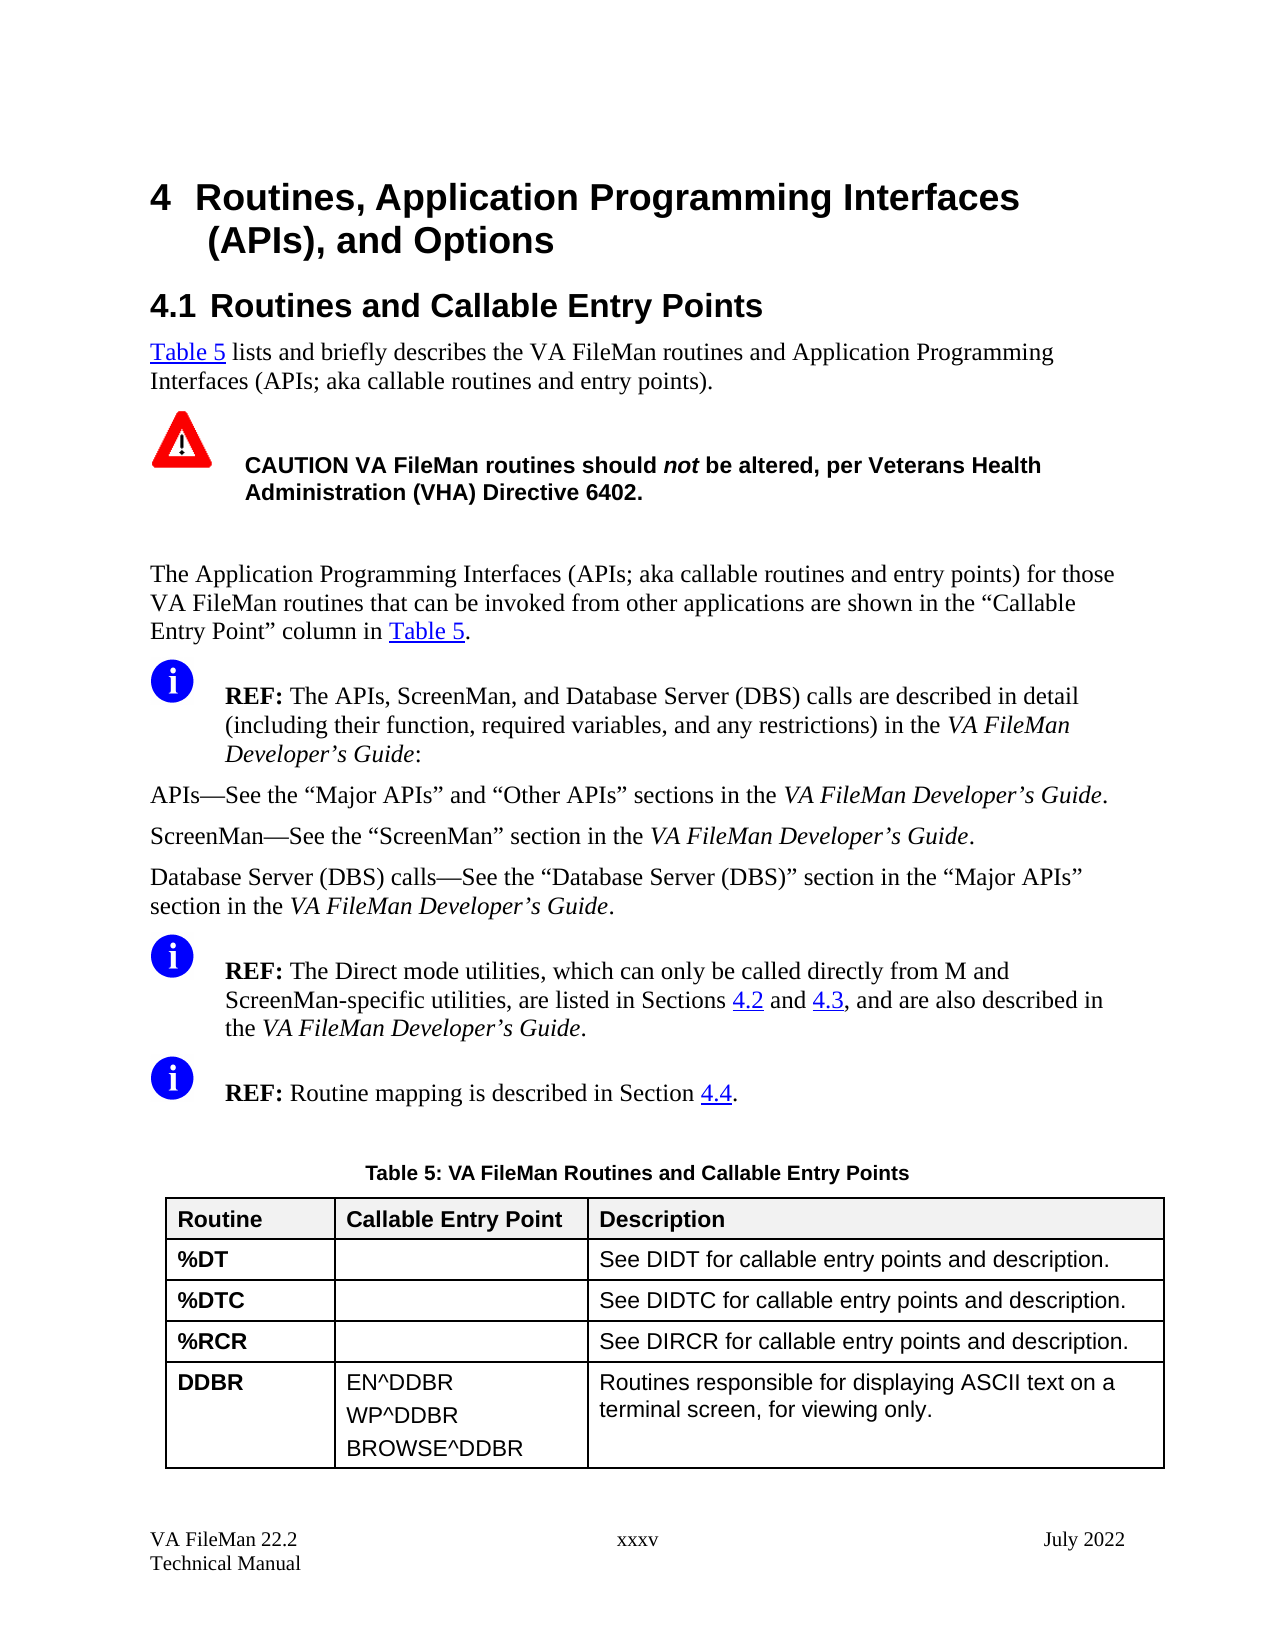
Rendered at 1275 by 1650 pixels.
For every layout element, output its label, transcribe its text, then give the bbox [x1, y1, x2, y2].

table_cell [336, 1281, 587, 1320]
text REF: Routine mapping is described in Section 4.4. [150, 1055, 1125, 1107]
subtitle Routines, Application Programming Interfaces (APIs), and Options [150, 175, 1125, 261]
table_cell %RCR [167, 1322, 334, 1361]
table_header Callable Entry Point [336, 1199, 587, 1238]
table_cell [336, 1322, 587, 1361]
picture [150, 407, 217, 474]
table_cell %DT [167, 1240, 334, 1279]
picture [150, 932, 194, 980]
list ScreenMan—See the “ScreenMan” section in the VA FileMan Developer’s Guide. [150, 821, 1125, 850]
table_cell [589, 1363, 1163, 1467]
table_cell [336, 1363, 587, 1467]
picture [150, 657, 194, 705]
list APIs—See the “Major APIs” and “Other APIs” sections in the VA FileMan Developer’s Guide. [150, 780, 1125, 809]
text CAUTION VA FileMan routines should not be altered, per Veterans Health Administration (VHA) Directive 6402. [150, 407, 1125, 505]
table_header Routine [167, 1199, 334, 1238]
text Table 5 lists and briefly describes the VA FileMan routines and Application Programming Interfaces (APIs; aka callable routines and entry points). [150, 337, 1125, 395]
table_header Description [589, 1199, 1163, 1238]
text REF: The Direct mode utilities, which can only be called directly from M and ScreenMan-specific utilities, are listed in Sections 4.2 and 4.3, and are also described in the VA FileMan Developer’s Guide. [150, 932, 1125, 1042]
list Database Server (DBS) calls—See the “Database Server (DBS)” section in the “Major APIs” section in the VA FileMan Developer’s Guide. [150, 862, 1125, 920]
subtitle Routines and Callable Entry Points [150, 286, 1125, 325]
text REF: The APIs, ScreenMan, and Database Server (DBS) calls are described in detail (including their function, required variables, and any restrictions) in the VA FileMan Developer’s Guide: [150, 658, 1125, 767]
table_cell See DIDTC for callable entry points and description. [589, 1281, 1163, 1320]
table_cell [336, 1240, 587, 1279]
table_cell %DTC [167, 1281, 334, 1320]
table_cell See DIRCR for callable entry points and description. [589, 1322, 1163, 1361]
table_cell DDBR [167, 1363, 334, 1467]
text The Application Programming Interfaces (APIs; aka callable routines and entry points) for those VA FileMan routines that can be invoked from other applications are shown in the “Callable Entry Point” column in Table 5. [150, 559, 1125, 645]
table_cell See DIDT for callable entry points and description. [589, 1240, 1163, 1279]
picture [150, 1054, 194, 1102]
